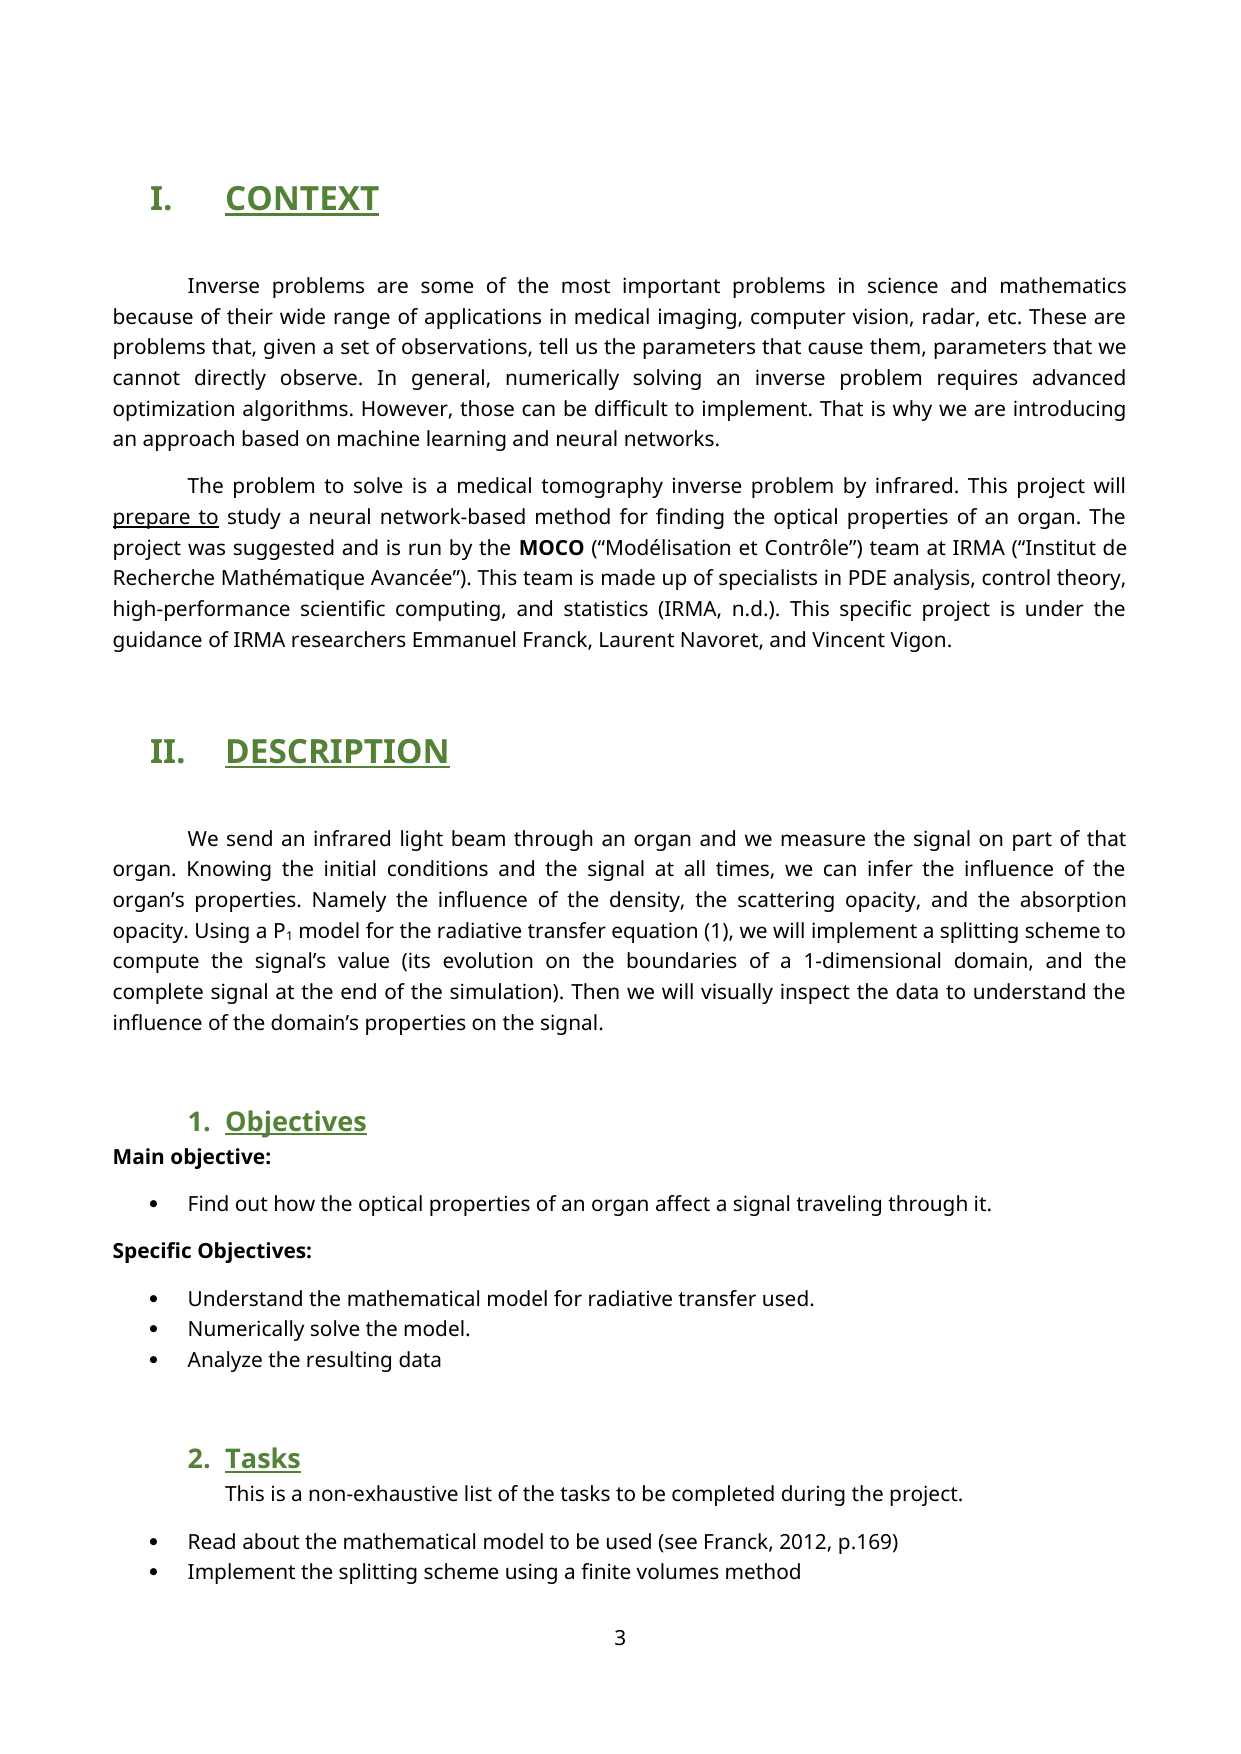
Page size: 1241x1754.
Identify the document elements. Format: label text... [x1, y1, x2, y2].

list Implement the splitting scheme using a finite volumes method [150, 1557, 1128, 1586]
text Inverse problems are some of the most important problems in science and mathematics because of their wide range of applications in medical imaging, computer vision, radar, etc. These are problems that, given a set of observations, tell us the parameters that cause them, parameters that we cannot directly observe. In general, numerically solving an inverse problem requires advanced optimization algorithms. However, those can be difficult to implement. That is why we are introducing an approach based on machine learning and neural networks. [112, 271, 1128, 453]
text The problem to solve is a medical tomography inverse problem by infrared. This project will prepare to study a neural network-based method for finding the optical properties of an organ. The project was suggested and is run by the MOCO (“Modélisation et Contrôle”) team at IRMA (“Institut de Recherche Mathématique Avancée”). This team is made up of specialists in PDE analysis, control theory, high-performance scientific computing, and statistics (IRMA, n.d.). This specific project is under the guidance of IRMA researchers Emmanuel Franck, Laurent Navoret, and Vincent Vigon. [112, 472, 1128, 653]
text We send an infrared light beam through an organ and we measure the signal on part of that organ. Knowing the initial conditions and the signal at all times, we can infer the influence of the organ’s properties. Namely the influence of the density, the scattering opacity, and the absorption opacity. Using a P1 model for the radiative transfer equation (1), we will implement a splitting scheme to compute the signal’s value (its evolution on the boundaries of a 1-dimensional domain, and the complete signal at the end of the simulation). Then we will visually inspect the data to understand the influence of the domain’s properties on the signal. [112, 824, 1128, 1036]
subtitle DESCRIPTION [150, 728, 1128, 773]
list Understand the mathematical model for radiative transfer used. [150, 1284, 1128, 1312]
subtitle CONTEXT [150, 175, 1128, 220]
text This is a non-exhaustive list of the tasks to be completed during the project. [150, 1479, 1128, 1508]
list Numerically solve the model. [150, 1314, 1128, 1343]
text Main objective: [112, 1142, 1128, 1171]
subtitle Objectives [187, 1102, 1128, 1139]
subtitle Tasks [187, 1440, 1128, 1477]
text Specific Objectives: [112, 1237, 1128, 1265]
list Find out how the optical properties of an organ affect a signal traveling through it. [150, 1189, 1128, 1218]
list Analyze the resulting data [150, 1345, 1128, 1374]
list Read about the mathematical model to be used (see Franck, 2012, p.169) [150, 1527, 1128, 1555]
